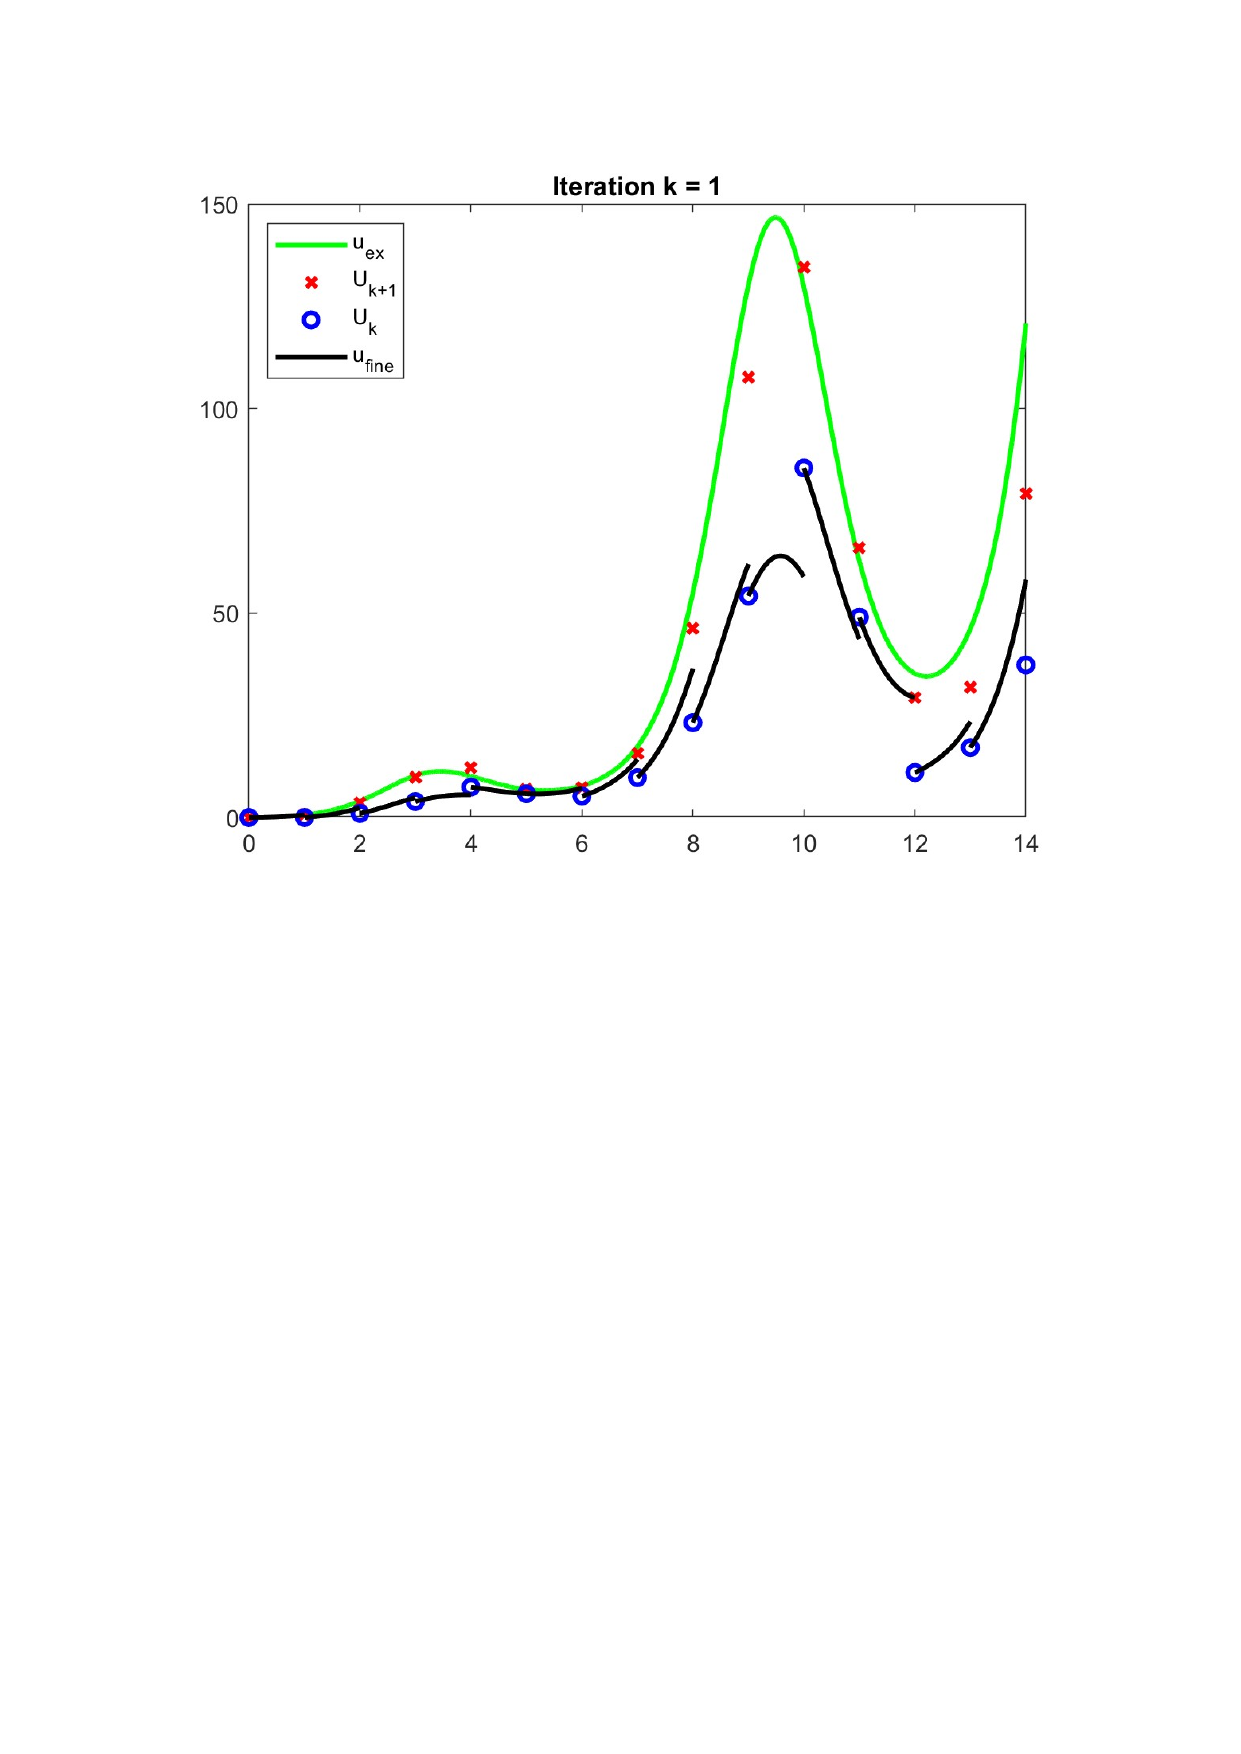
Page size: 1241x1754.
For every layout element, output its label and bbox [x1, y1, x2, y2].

picture [118, 147, 1121, 900]
